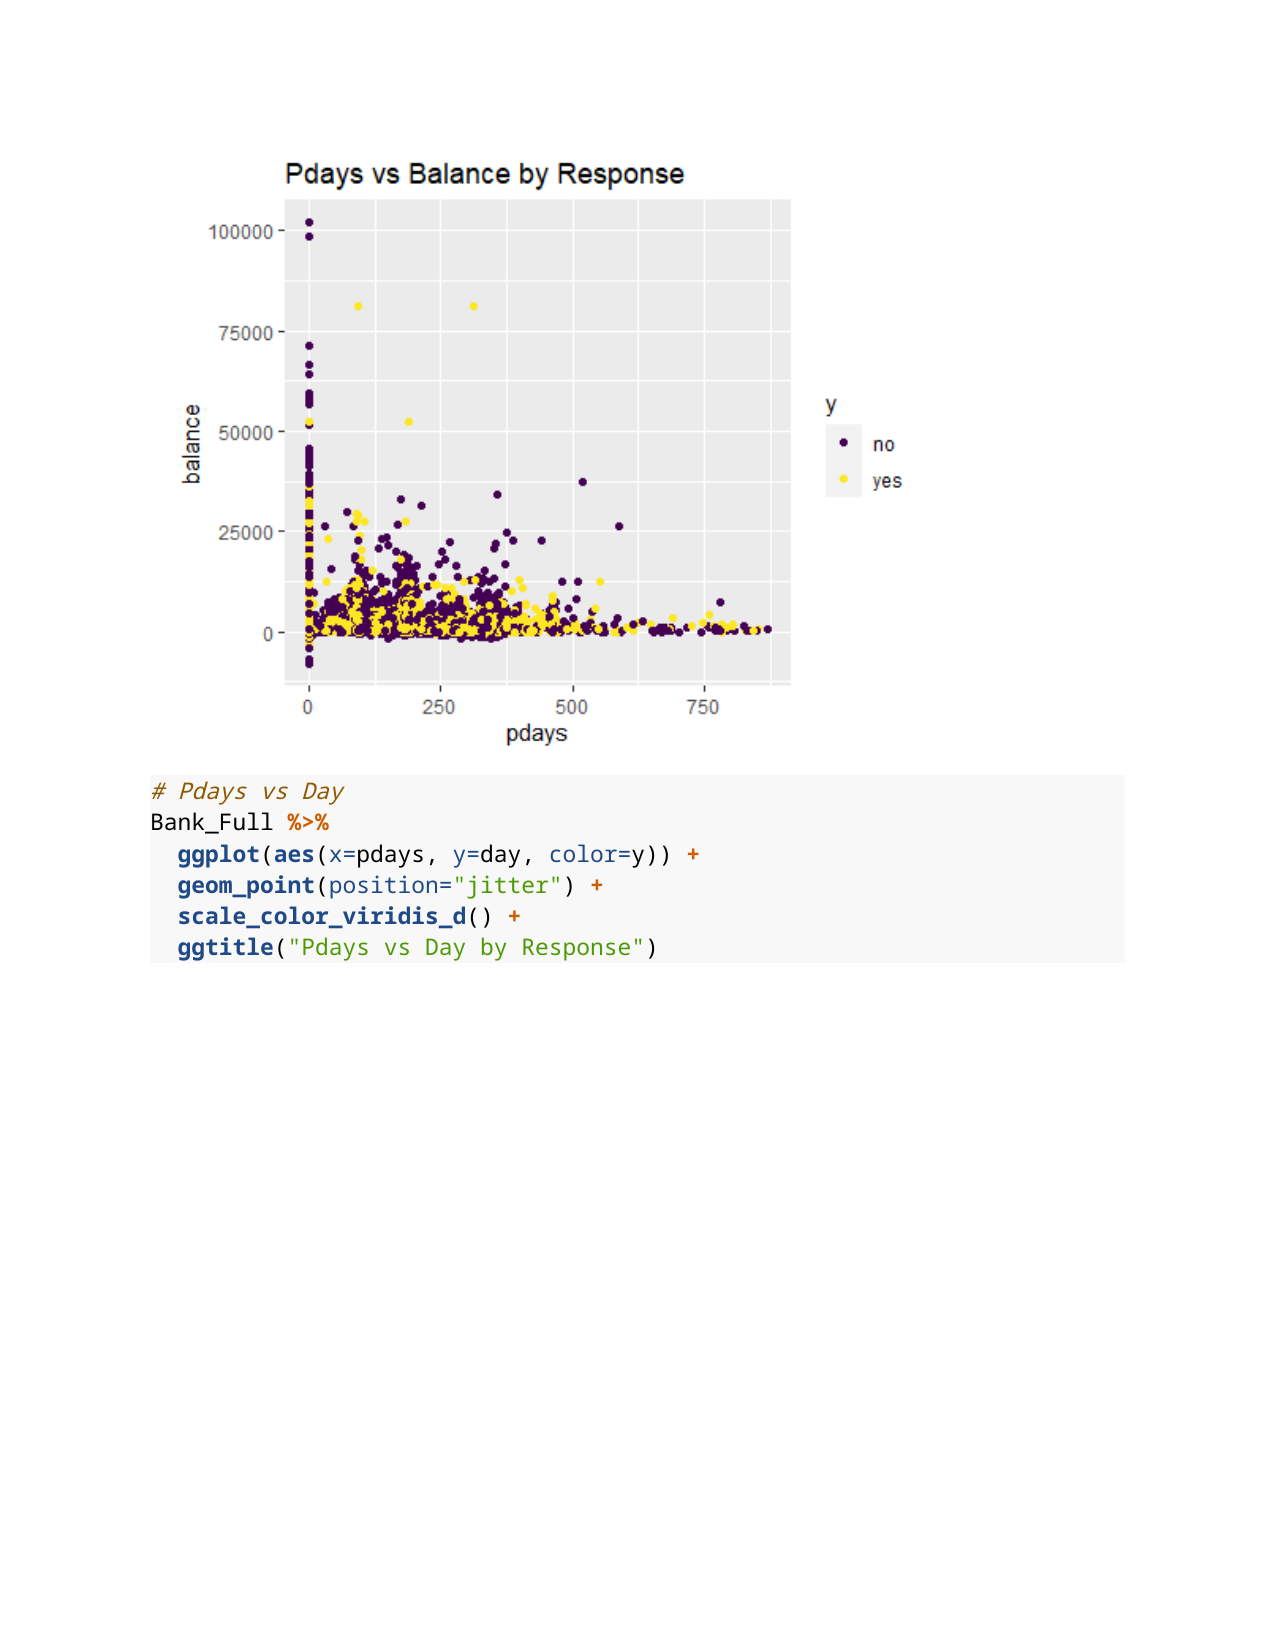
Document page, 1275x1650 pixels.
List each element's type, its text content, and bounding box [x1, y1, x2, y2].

picture [168, 150, 927, 757]
text # Pdays vs Day Bank_Full %>% ggplot(aes(x=pdays, y=day, color=y)) + geom_point(position="jitter") + scale_color_viridis_d() + ggtitle("Pdays vs Day by Response") [329, 775, 1125, 963]
